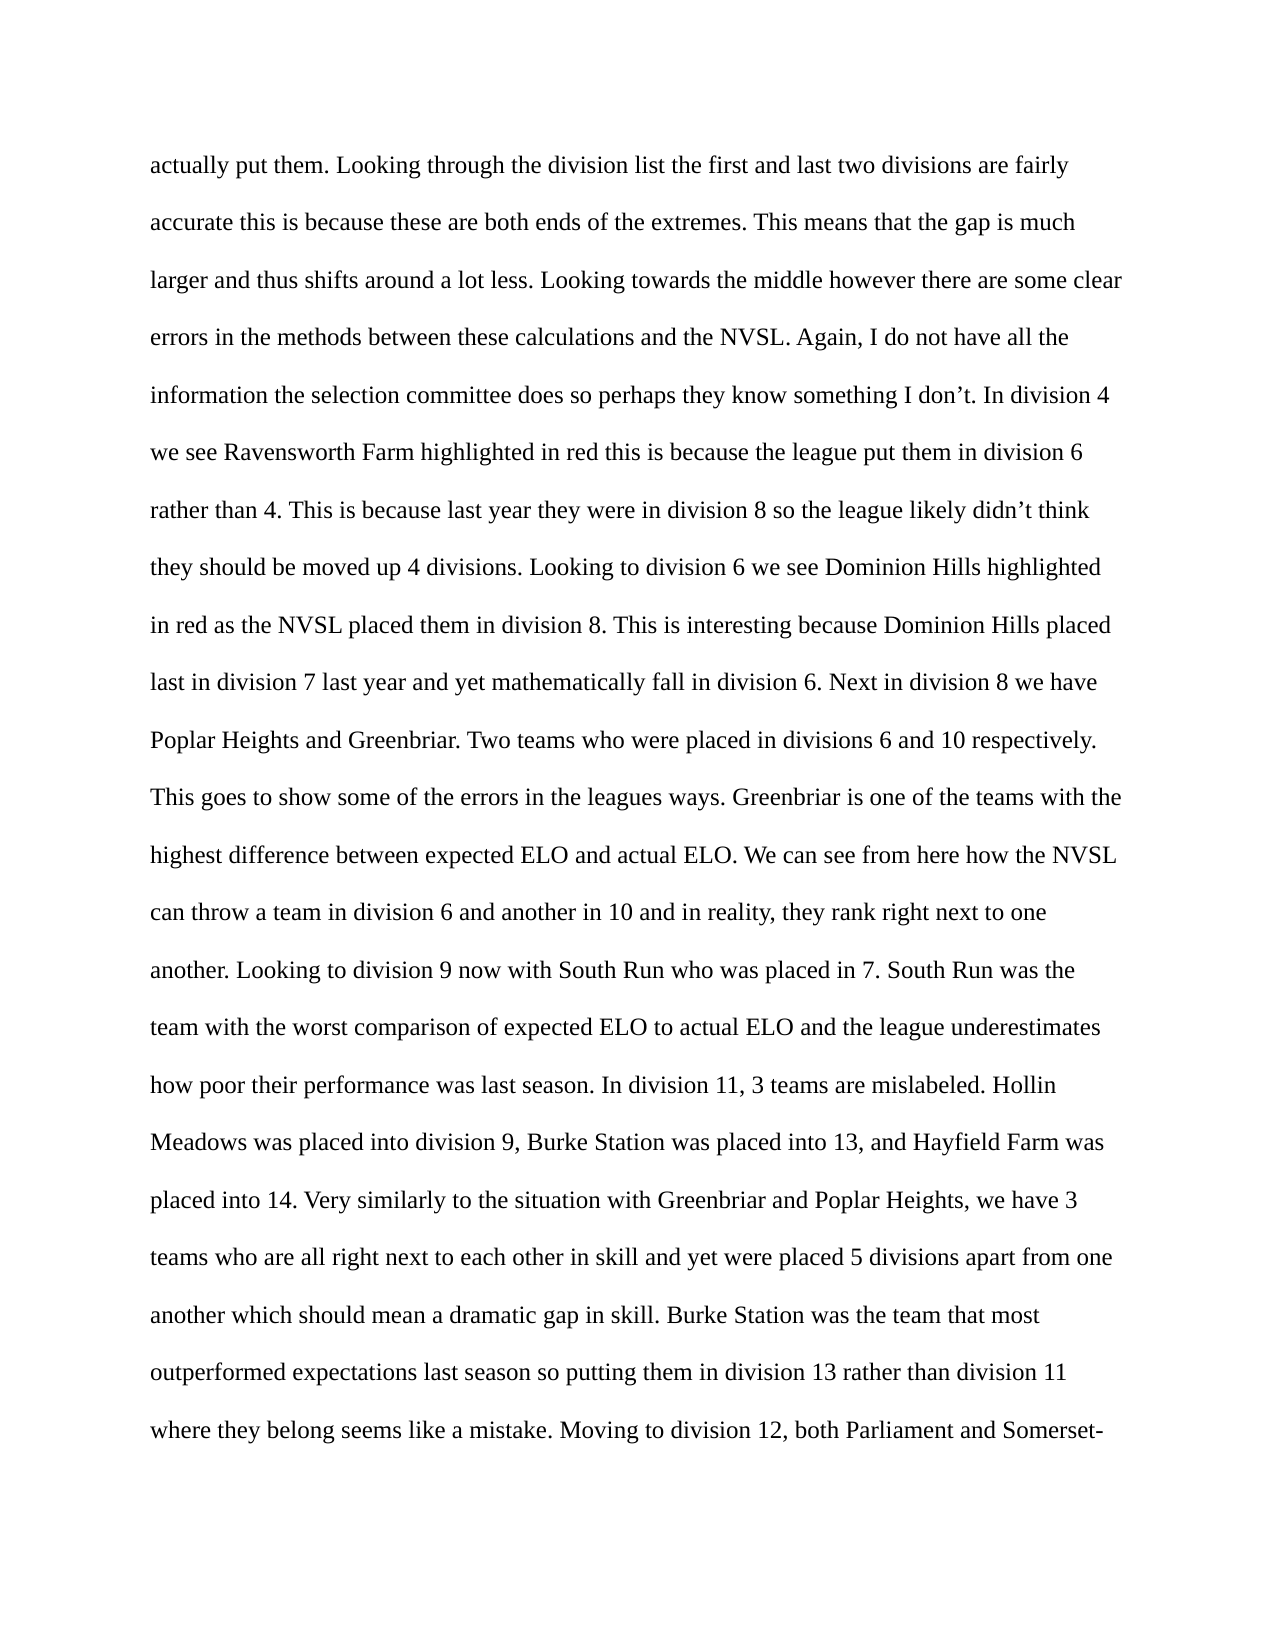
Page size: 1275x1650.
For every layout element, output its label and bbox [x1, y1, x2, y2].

text [150, 150, 1125, 1444]
